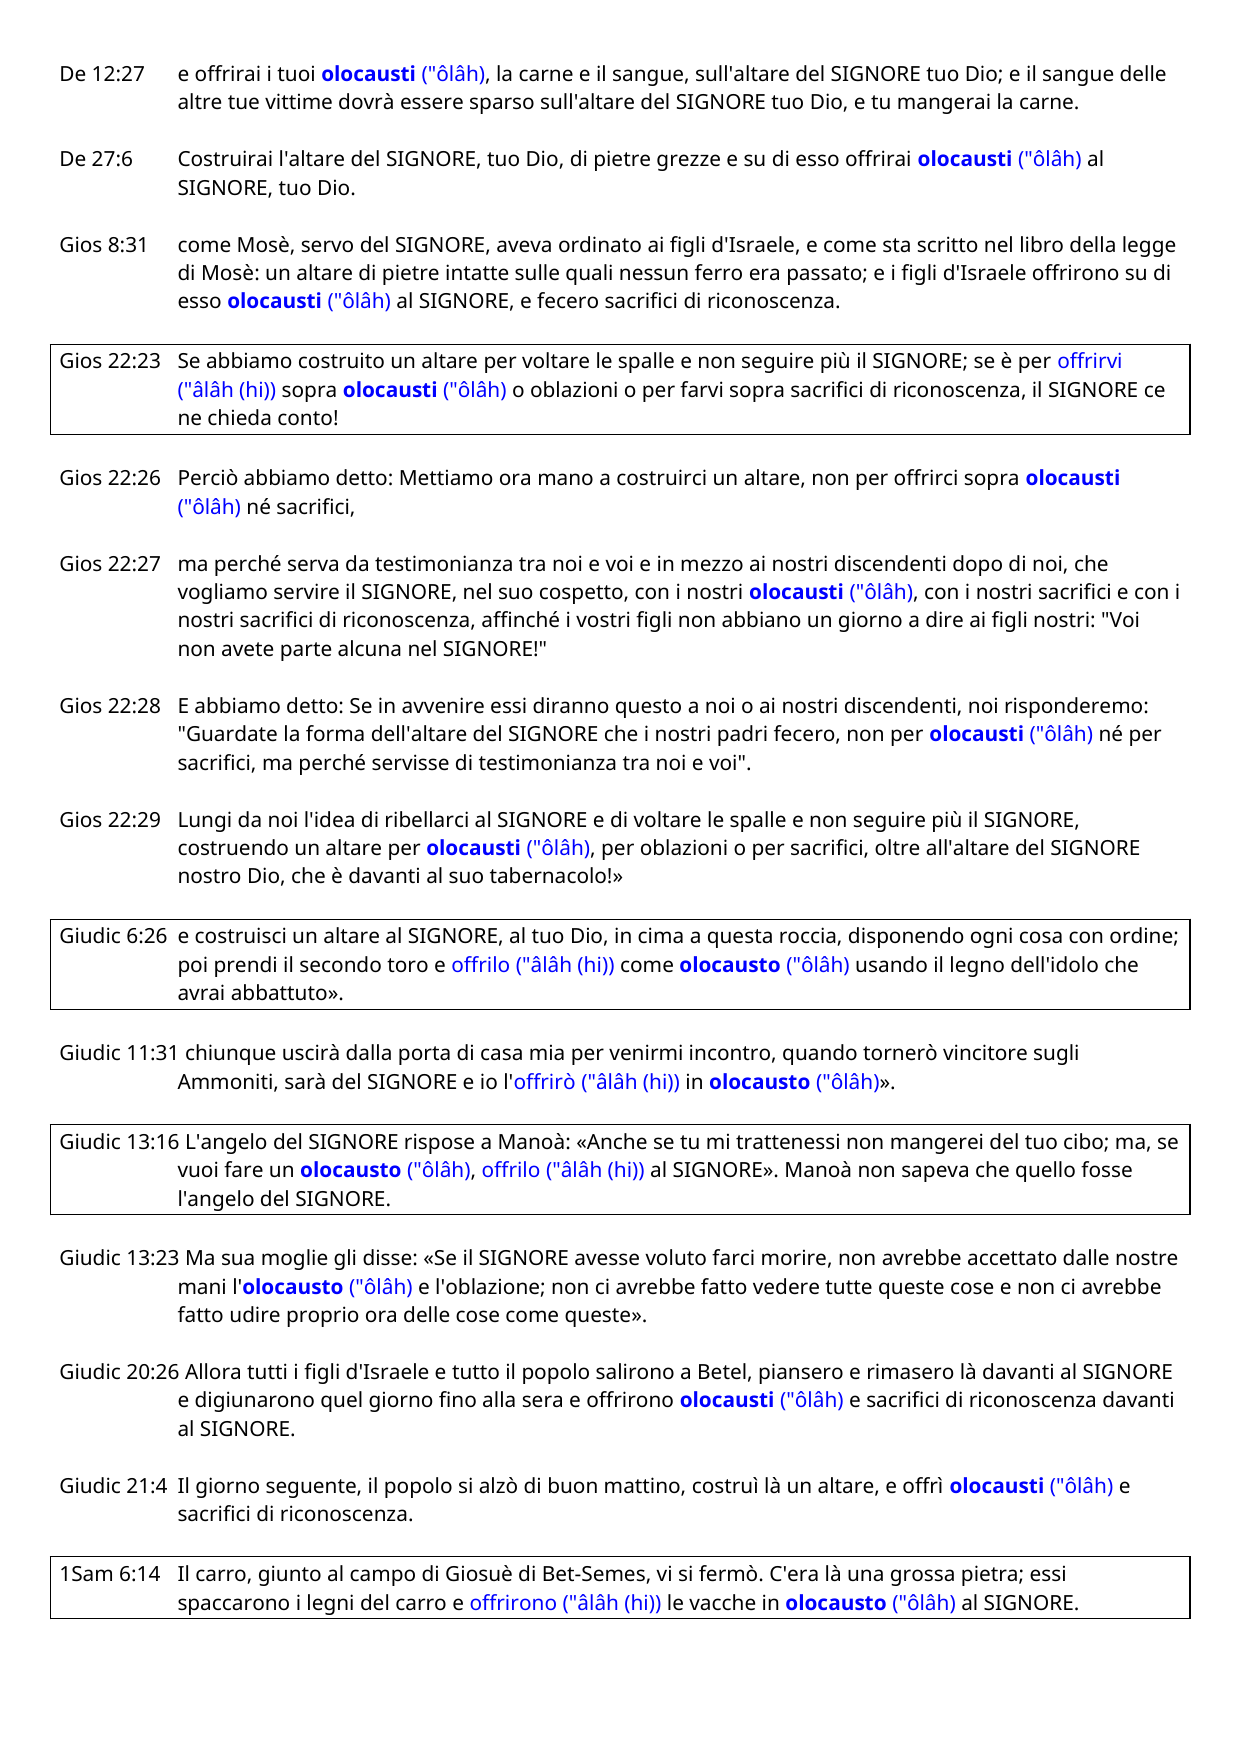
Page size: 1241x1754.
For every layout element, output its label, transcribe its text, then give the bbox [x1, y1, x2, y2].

text De 12:27 e offrirai i tuoi olocausti ("ôlâh), la carne e il sangue, sull'altare del SIGNORE tuo Dio; e il sangue delle altre tue vittime dovrà essere sparso sull'altare del SIGNORE tuo Dio, e tu mangerai la carne. [59, 59, 1181, 116]
text De 27:6 Costruirai l'altare del SIGNORE, tuo Dio, di pietre grezze e su di esso offrirai olocausti ("ôlâh) al SIGNORE, tuo Dio. [59, 144, 1181, 201]
text Giudic 21:4 Il giorno seguente, il popolo si alzò di buon mattino, costruì là un altare, e offrì olocausti ("ôlâh) e sacrifici di riconoscenza. [59, 1471, 1181, 1528]
text Giudic 13:16 L'angelo del SIGNORE rispose a Manoà: «Anche se tu mi trattenessi non mangerei del tuo cibo; ma, se vuoi fare un olocausto ("ôlâh), offrilo ("âlâh (hi)) al SIGNORE». Manoà non sapeva che quello fosse l'angelo del SIGNORE. [51, 1125, 1189, 1214]
text Gios 22:29 Lungi da noi l'idea di ribellarci al SIGNORE e di voltare le spalle e non seguire più il SIGNORE, costruendo un altare per olocausti ("ôlâh), per oblazioni o per sacrifici, oltre all'altare del SIGNORE nostro Dio, che è davanti al suo tabernacolo!» [59, 805, 1181, 890]
text Gios 22:23 Se abbiamo costruito un altare per voltare le spalle e non seguire più il SIGNORE; se è per offrirvi ("âlâh (hi)) sopra olocausti ("ôlâh) o oblazioni o per farvi sopra sacrifici di riconoscenza, il SIGNORE ce ne chieda conto! [51, 345, 1189, 434]
text 1Sam 6:14 Il carro, giunto al campo di Giosuè di Bet-Semes, vi si fermò. C'era là una grossa pietra; essi spaccarono i legni del carro e offrirono ("âlâh (hi)) le vacche in olocausto ("ôlâh) al SIGNORE. [51, 1557, 1189, 1618]
text Gios 8:31 come Mosè, servo del SIGNORE, aveva ordinato ai figli d'Israele, e come sta scritto nel libro della legge di Mosè: un altare di pietre intatte sulle quali nessun ferro era passato; e i figli d'Israele offrirono su di esso olocausti ("ôlâh) al SIGNORE, e fecero sacrifici di riconoscenza. [59, 230, 1181, 315]
text Gios 22:28 E abbiamo detto: Se in avvenire essi diranno questo a noi o ai nostri discendenti, noi risponderemo: "Guardate la forma dell'altare del SIGNORE che i nostri padri fecero, non per olocausti ("ôlâh) né per sacrifici, ma perché servisse di testimonianza tra noi e voi". [59, 691, 1181, 776]
text Giudic 20:26 Allora tutti i figli d'Israele e tutto il popolo salirono a Betel, piansero e rimasero là davanti al SIGNORE e digiunarono quel giorno fino alla sera e offrirono olocausti ("ôlâh) e sacrifici di riconoscenza davanti al SIGNORE. [59, 1357, 1181, 1442]
text Gios 22:27 ma perché serva da testimonianza tra noi e voi e in mezzo ai nostri discendenti dopo di noi, che vogliamo servire il SIGNORE, nel suo cospetto, con i nostri olocausti ("ôlâh), con i nostri sacrifici e con i nostri sacrifici di riconoscenza, affinché i vostri figli non abbiano un giorno a dire ai figli nostri: "Voi non avete parte alcuna nel SIGNORE!" [59, 549, 1181, 662]
text Giudic 13:23 Ma sua moglie gli disse: «Se il SIGNORE avesse voluto farci morire, non avrebbe accettato dalle nostre mani l'olocausto ("ôlâh) e l'oblazione; non ci avrebbe fatto vedere tutte queste cose e non ci avrebbe fatto udire proprio ora delle cose come queste». [59, 1243, 1181, 1329]
text Giudic 11:31 chiunque uscirà dalla porta di casa mia per venirmi incontro, quando tornerò vincitore sugli Ammoniti, sarà del SIGNORE e io l'offrirò ("âlâh (hi)) in olocausto ("ôlâh)». [59, 1038, 1181, 1095]
text Giudic 6:26 e costruisci un altare al SIGNORE, al tuo Dio, in cima a questa roccia, disponendo ogni cosa con ordine; poi prendi il secondo toro e offrilo ("âlâh (hi)) come olocausto ("ôlâh) usando il legno dell'idolo che avrai abbattuto». [51, 920, 1189, 1009]
text Gios 22:26 Perciò abbiamo detto: Mettiamo ora mano a costruirci un altare, non per offrirci sopra olocausti ("ôlâh) né sacrifici, [59, 463, 1181, 520]
